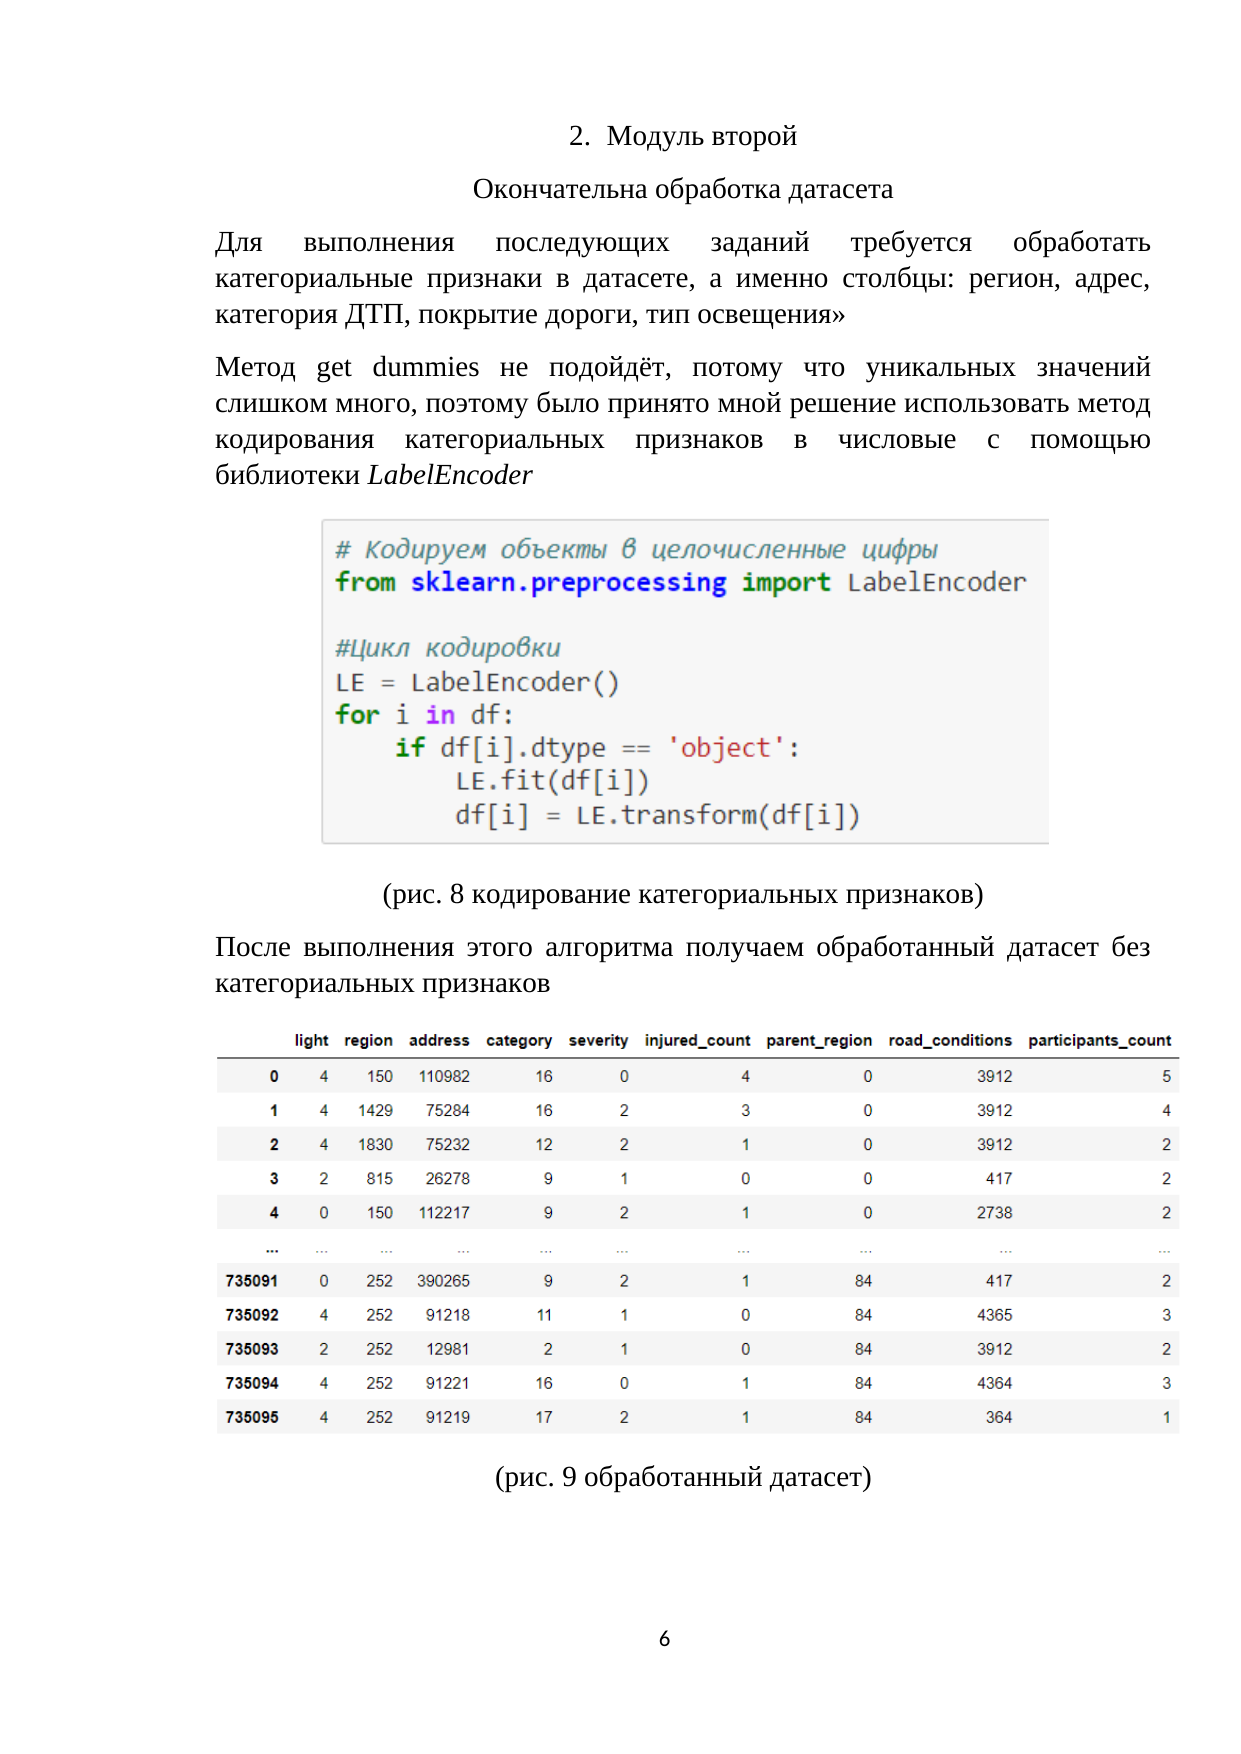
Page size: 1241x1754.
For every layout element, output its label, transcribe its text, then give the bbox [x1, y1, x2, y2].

list Модуль второй [215, 118, 1152, 152]
picture [214, 1017, 1190, 1441]
text Метод get dummies не подойдёт, потому что уникальных значений слишком много, поэтому было принято мной решение использовать метод кодирования категориальных признаков в числовые с помощью библиотеки LabelEncoder [215, 349, 1152, 491]
text (рис. 9 обработанный датасет) [215, 1459, 1152, 1492]
picture [317, 510, 1049, 857]
text После выполнения этого алгоритма получаем обработанный датасет без категориальных признаков [215, 929, 1152, 998]
text Для выполнения последующих заданий требуется обработать категориальные признаки в датасете, а именно столбцы: регион, адрес, категория ДТП, покрытие дороги, тип освещения» [215, 224, 1152, 329]
text Окончательна обработка датасета [215, 171, 1152, 204]
text (рис. 8 кодирование категориальных признаков) [215, 876, 1152, 909]
